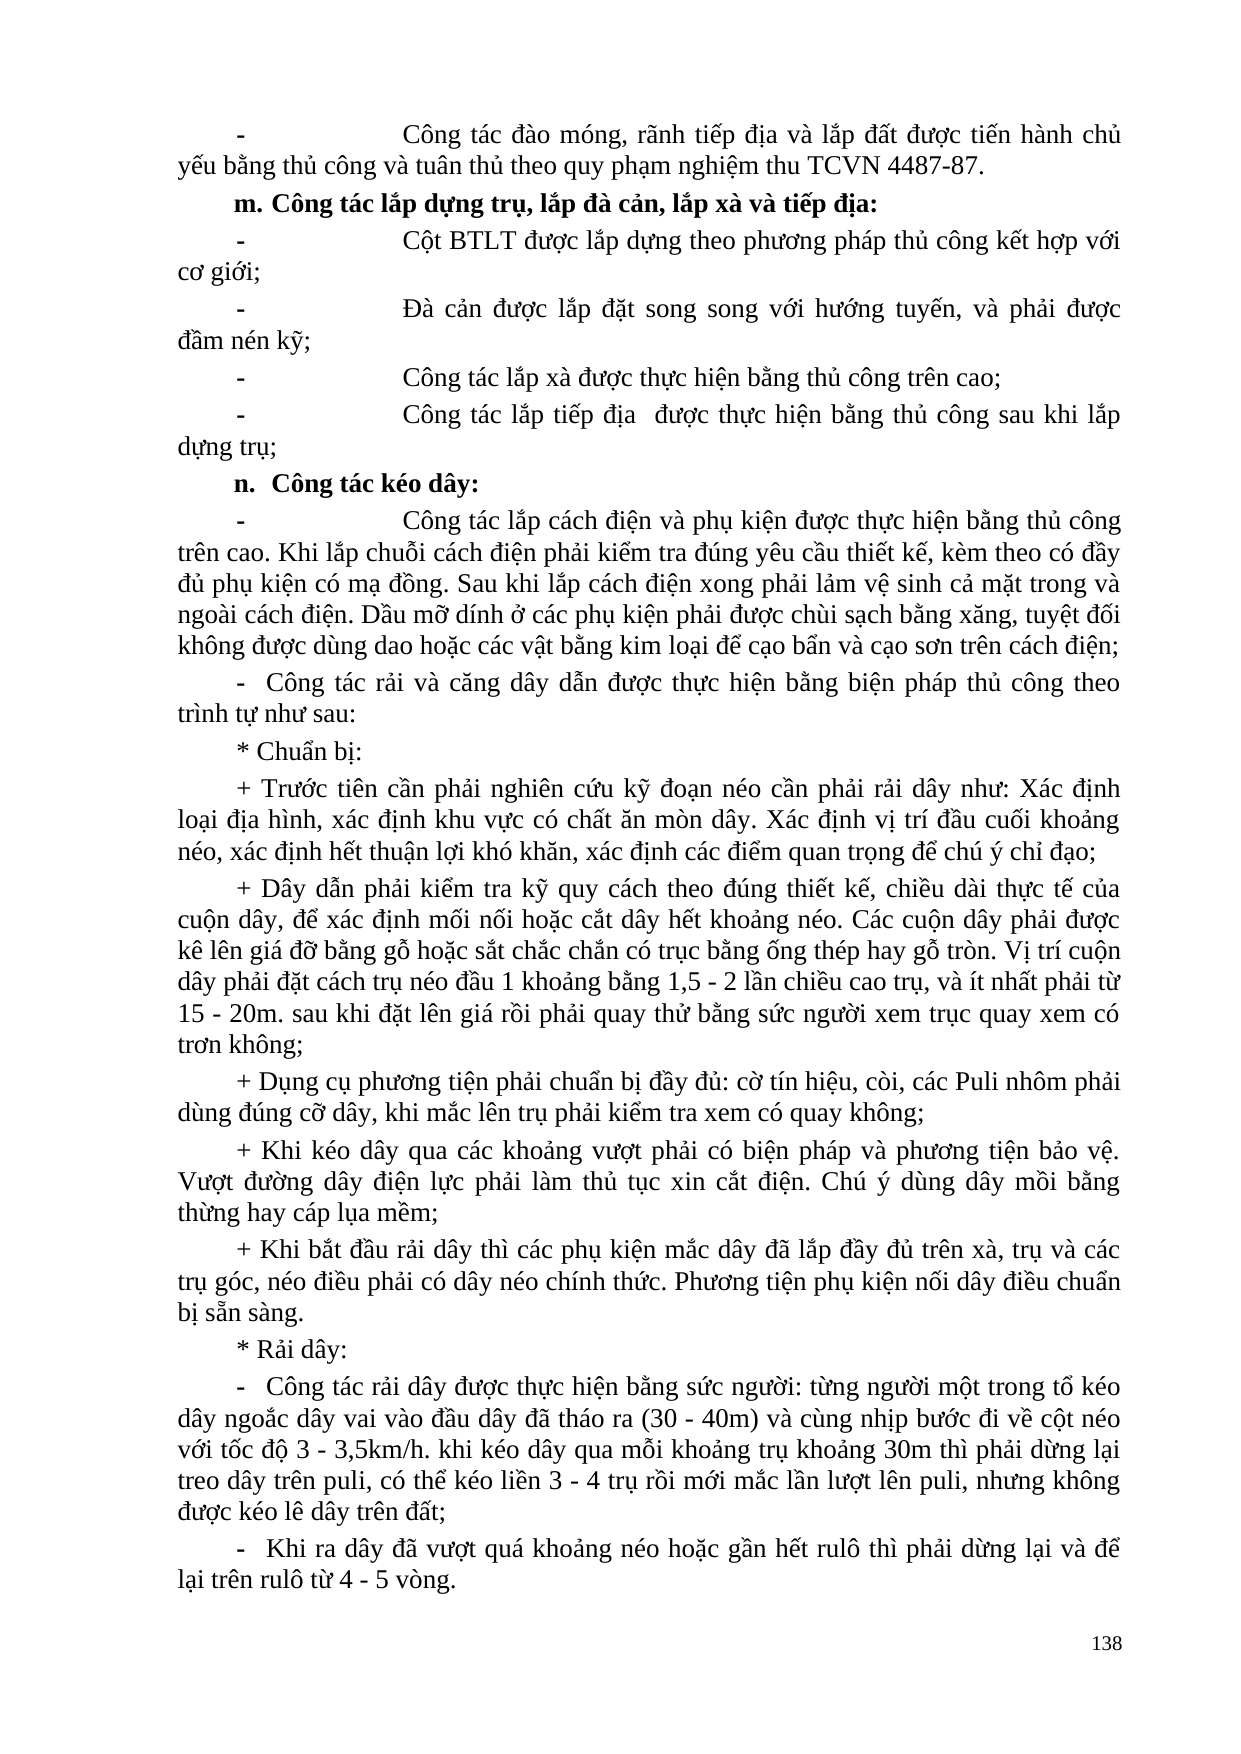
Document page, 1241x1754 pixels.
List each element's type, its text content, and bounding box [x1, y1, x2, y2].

list Cột BTLT được lắp dựng theo phương pháp thủ công kết hợp với cơ giới; [177, 224, 1122, 286]
list Khi ra dây đã vượt quá khoảng néo hoặc gần hết rulô thì phải dừng lại và để lại trên rulô từ 4 - 5 vòng. [177, 1532, 1122, 1595]
list Công tác kéo dây: [233, 467, 1121, 498]
list Công tác lắp tiếp địa được thực hiện bằng thủ công sau khi lắp dựng trụ; [177, 398, 1122, 461]
text + Khi bắt đầu rải dây thì các phụ kiện mắc dây đã lắp đầy đủ trên xà, trụ và các trụ góc, néo điều phải có dây néo chính thức. Phương tiện phụ kiện nối dây điều chuẩn bị sẵn sàng. [177, 1233, 1122, 1327]
list Công tác lắp dựng trụ, lắp đà cản, lắp xà và tiếp địa: [233, 187, 1121, 218]
list Công tác rải dây được thực hiện bằng sức người: từng người một trong tổ kéo dây ngoắc dây vai vào đầu dây đã tháo ra (30 - 40m) và cùng nhịp bước đi về cột néo với tốc độ 3 - 3,5km/h. khi kéo dây qua mỗi khoảng trụ khoảng 30m thì phải dừng lại treo dây trên puli, có thể kéo liền 3 - 4 trụ rồi mới mắc lần lượt lên puli, nhưng không được kéo lê dây trên đất; [177, 1371, 1122, 1526]
text * Rải dây: [177, 1333, 1121, 1364]
text + Khi kéo dây qua các khoảng vượt phải có biện pháp và phương tiện bảo vệ. Vượt đường dây điện lực phải làm thủ tục xin cắt điện. Chú ý dùng dây mồi bằng thừng hay cáp lụa mềm; [177, 1134, 1122, 1227]
text + Dụng cụ phương tiện phải chuẩn bị đầy đủ: cờ tín hiệu, còi, các Puli nhôm phải dùng đúng cỡ dây, khi mắc lên trụ phải kiểm tra xem có quay không; [177, 1065, 1122, 1127]
text + Trước tiên cần phải nghiên cứu kỹ đoạn néo cần phải rải dây như: Xác định loại địa hình, xác định khu vực có chất ăn mòn dây. Xác định vị trí đầu cuối khoảng néo, xác định hết thuận lợi khó khăn, xác định các điểm quan trọng để chú ý chỉ đạo; [177, 772, 1122, 866]
list Công tác đào móng, rãnh tiếp địa và lắp đất được tiến hành chủ yếu bằng thủ công và tuân thủ theo quy phạm nghiệm thu TCVN 4487-87. [177, 118, 1122, 180]
list Công tác lắp xà được thực hiện bằng thủ công trên cao; [177, 361, 1122, 392]
list Đà cản được lắp đặt song song với hướng tuyến, và phải được đầm nén kỹ; [177, 293, 1122, 355]
list Công tác lắp cách điện và phụ kiện được thực hiện bằng thủ công trên cao. Khi lắp chuỗi cách điện phải kiểm tra đúng yêu cầu thiết kế, kèm theo có đầy đủ phụ kiện có mạ đồng. Sau khi lắp cách điện xong phải lảm vệ sinh cả mặt trong và ngoài cách điện. Dầu mỡ dính ở các phụ kiện phải được chùi sạch bằng xăng, tuyệt đối không được dùng dao hoặc các vật bằng kim loại để cạo bẩn và cạo sơn trên cách điện; [177, 504, 1122, 660]
list Công tác rải và căng dây dẫn được thực hiện bằng biện pháp thủ công theo trình tự như sau: [177, 666, 1122, 729]
text * Chuẩn bị: [177, 735, 1121, 766]
text + Dây dẫn phải kiểm tra kỹ quy cách theo đúng thiết kế, chiều dài thực tế của cuộn dây, để xác định mối nối hoặc cắt dây hết khoảng néo. Các cuộn dây phải được kê lên giá đỡ bằng gỗ hoặc sắt chắc chắn có trục bằng ống thép hay gỗ tròn. Vị trí cuộn dây phải đặt cách trụ néo đầu 1 khoảng bằng 1,5 - 2 lần chiều cao trụ, và ít nhất phải từ 15 - 20m. sau khi đặt lên giá rồi phải quay thử bằng sức người xem trục quay xem có trơn không; [177, 872, 1122, 1059]
